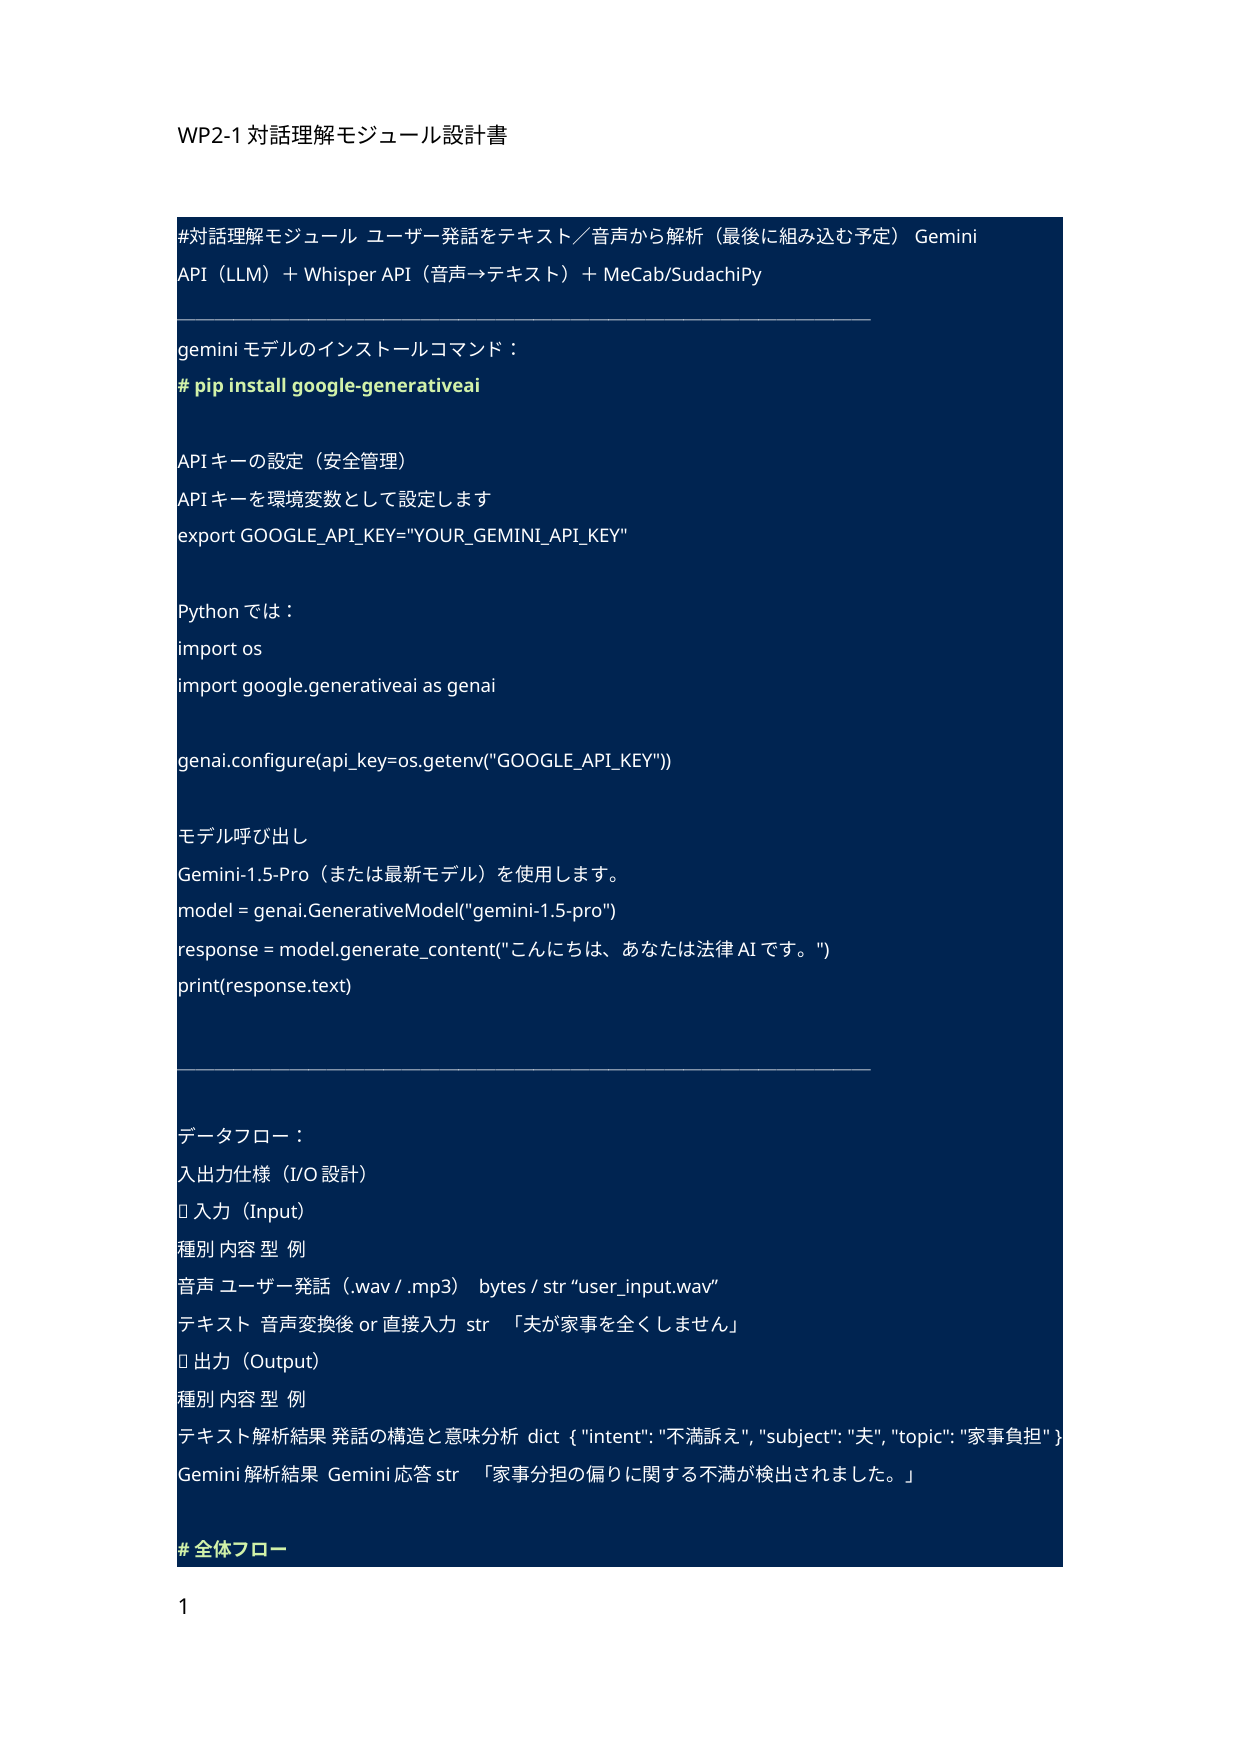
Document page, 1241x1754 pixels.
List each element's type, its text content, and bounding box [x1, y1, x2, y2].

text ＿＿＿＿＿＿＿＿＿＿＿＿＿＿＿＿＿＿＿＿＿＿＿＿＿＿＿＿＿＿＿＿＿＿＿＿＿ [177, 1042, 1063, 1079]
text 💬 出力（Output） [177, 1342, 1063, 1379]
text 入出力仕様（I/O設計） [177, 1154, 1063, 1192]
text テキスト 音声変換後 or 直接入力 str 「夫が家事を全くしません」 [177, 1304, 1063, 1342]
text 種別 内容 型 例 [177, 1229, 1063, 1267]
text APIキーを環境変数として設定します [177, 479, 1063, 517]
text 種別 内容 型 例 [177, 1379, 1063, 1417]
text APIキーの設定（安全管理） [177, 442, 1063, 479]
text model = genai.GenerativeModel("gemini-1.5-pro") [177, 892, 1063, 929]
text テキスト解析結果 発話の構造と意味分析 dict { "intent": "不満訴え", "subject": "夫", "topic": "家事負担" } [177, 1417, 1063, 1454]
text モデル呼び出し [177, 817, 1063, 854]
text Gemini解析結果 Gemini応答 str 「家事分担の偏りに関する不満が検出されました。」 [177, 1454, 1063, 1492]
text 🎤 入力（Input） [177, 1192, 1063, 1229]
text genai.configure(api_key=os.getenv("GOOGLE_API_KEY")) [177, 742, 1063, 779]
text response = model.generate_content("こんにちは、あなたは法律AIです。") [177, 929, 1063, 967]
text # pip install google-generativeai [177, 367, 1063, 404]
text データフロー： [177, 1117, 1063, 1154]
text #対話理解モジュール ユーザー発話をテキスト／音声から解析（最後に組み込む予定） Gemini API（LLM）＋ Whisper API（音声→テキスト）＋ MeCab/SudachiPy [177, 217, 1063, 292]
text import os [177, 629, 1063, 667]
text print(response.text) [177, 967, 1063, 1004]
text 音声 ユーザー発話（.wav / .mp3） bytes / str “user_input.wav” [177, 1267, 1063, 1304]
text # 全体フロー [177, 1529, 1063, 1567]
text import google.generativeai as genai [177, 667, 1063, 704]
text geminiモデルのインストールコマンド： [177, 329, 1063, 367]
text Gemini-1.5-Pro（または最新モデル）を使用します。 [177, 854, 1063, 892]
text export GOOGLE_API_KEY="YOUR_GEMINI_API_KEY" [177, 517, 1063, 554]
text ＿＿＿＿＿＿＿＿＿＿＿＿＿＿＿＿＿＿＿＿＿＿＿＿＿＿＿＿＿＿＿＿＿＿＿＿＿ [177, 292, 1063, 329]
text Pythonでは： [177, 592, 1063, 629]
